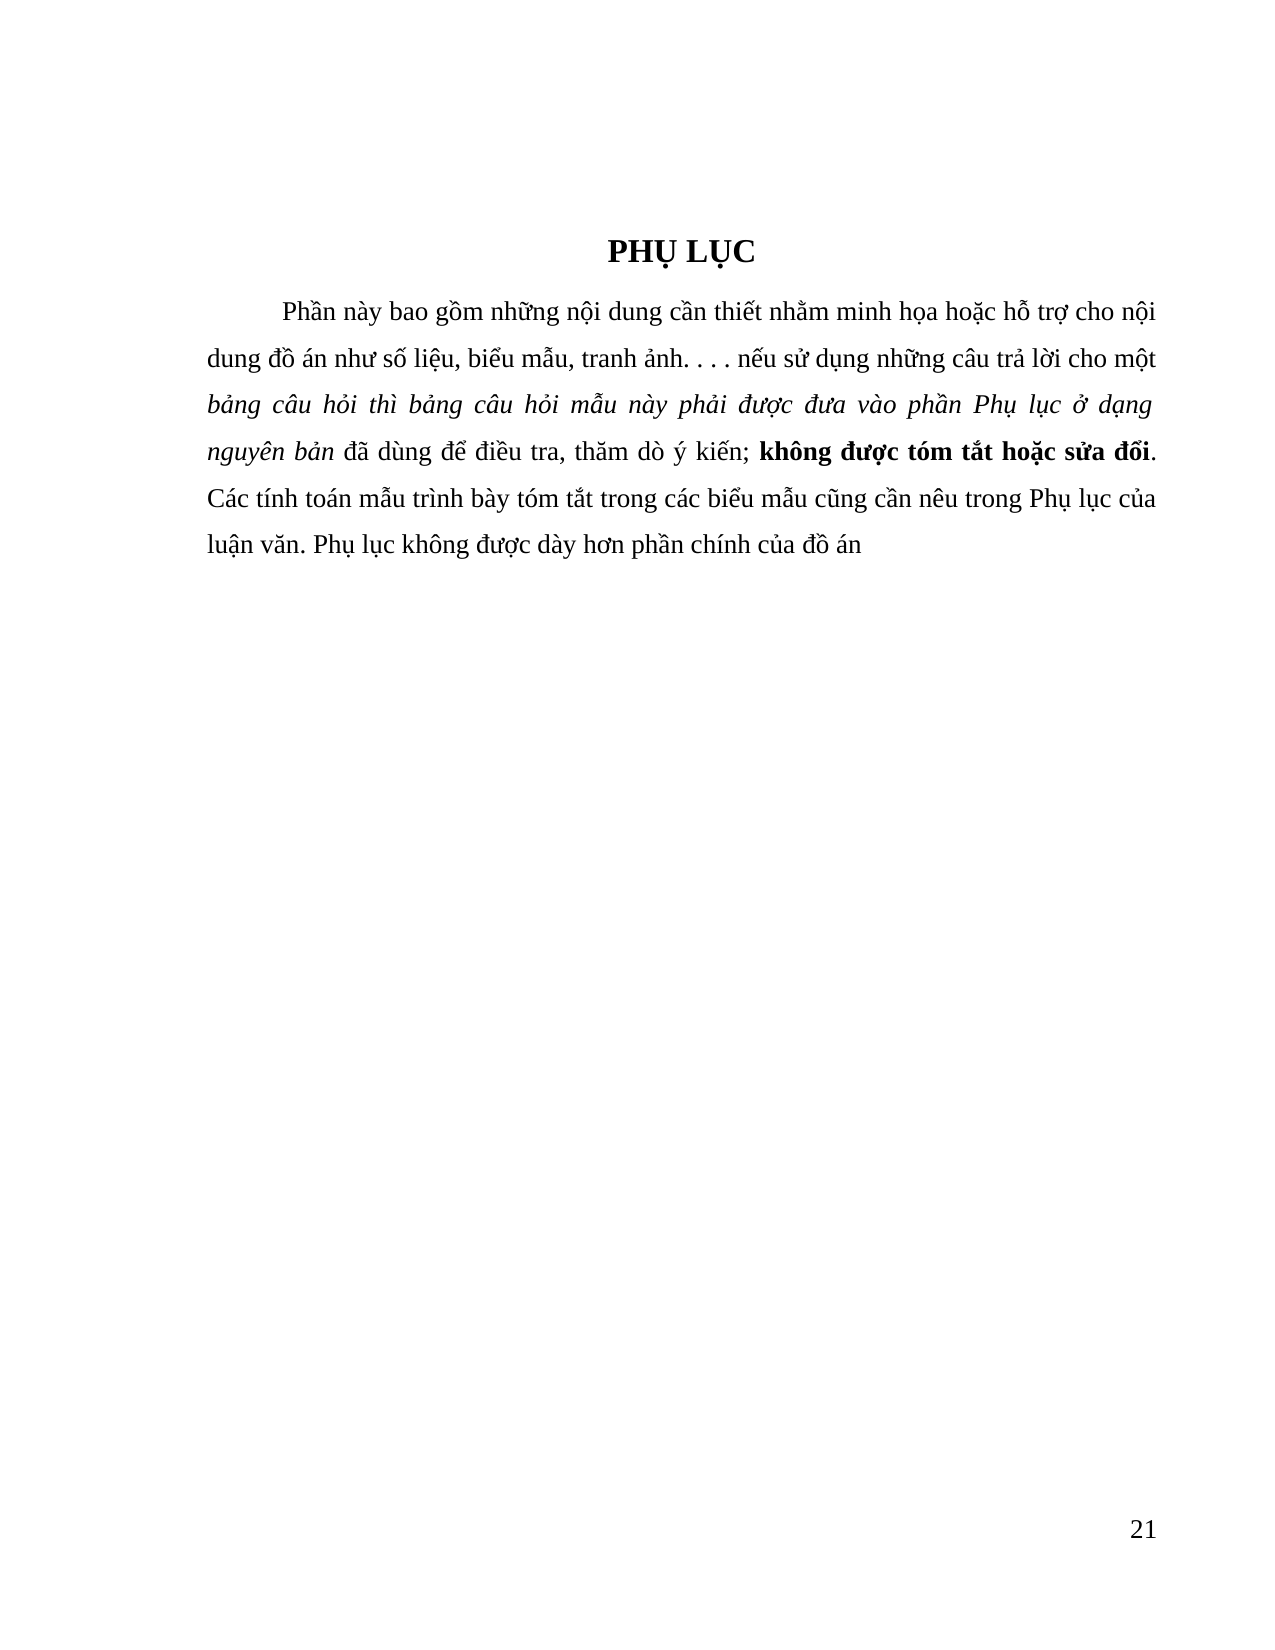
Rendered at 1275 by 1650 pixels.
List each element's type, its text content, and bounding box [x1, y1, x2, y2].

text Phần này bao gồm những nội dung cần thiết nhằm minh họa hoặc hỗ trợ cho nội dung đồ án như số liệu, biểu mẫu, tranh ảnh. . . . nếu sử dụng những câu trả lời cho một bảng câu hỏi thì bảng câu hỏi mẫu này phải được đưa vào phần Phụ lục ở dạng nguyên bản đã dùng để điều tra, thăm dò ý kiến; không được tóm tắt hoặc sửa đổi. Các tính toán mẫu trình bày tóm tắt trong các biểu mẫu cũng cần nêu trong Phụ lục của luận văn. Phụ lục không được dày hơn phần chính của đồ án [207, 295, 1157, 559]
subtitle PHỤ LỤC [207, 232, 1157, 270]
